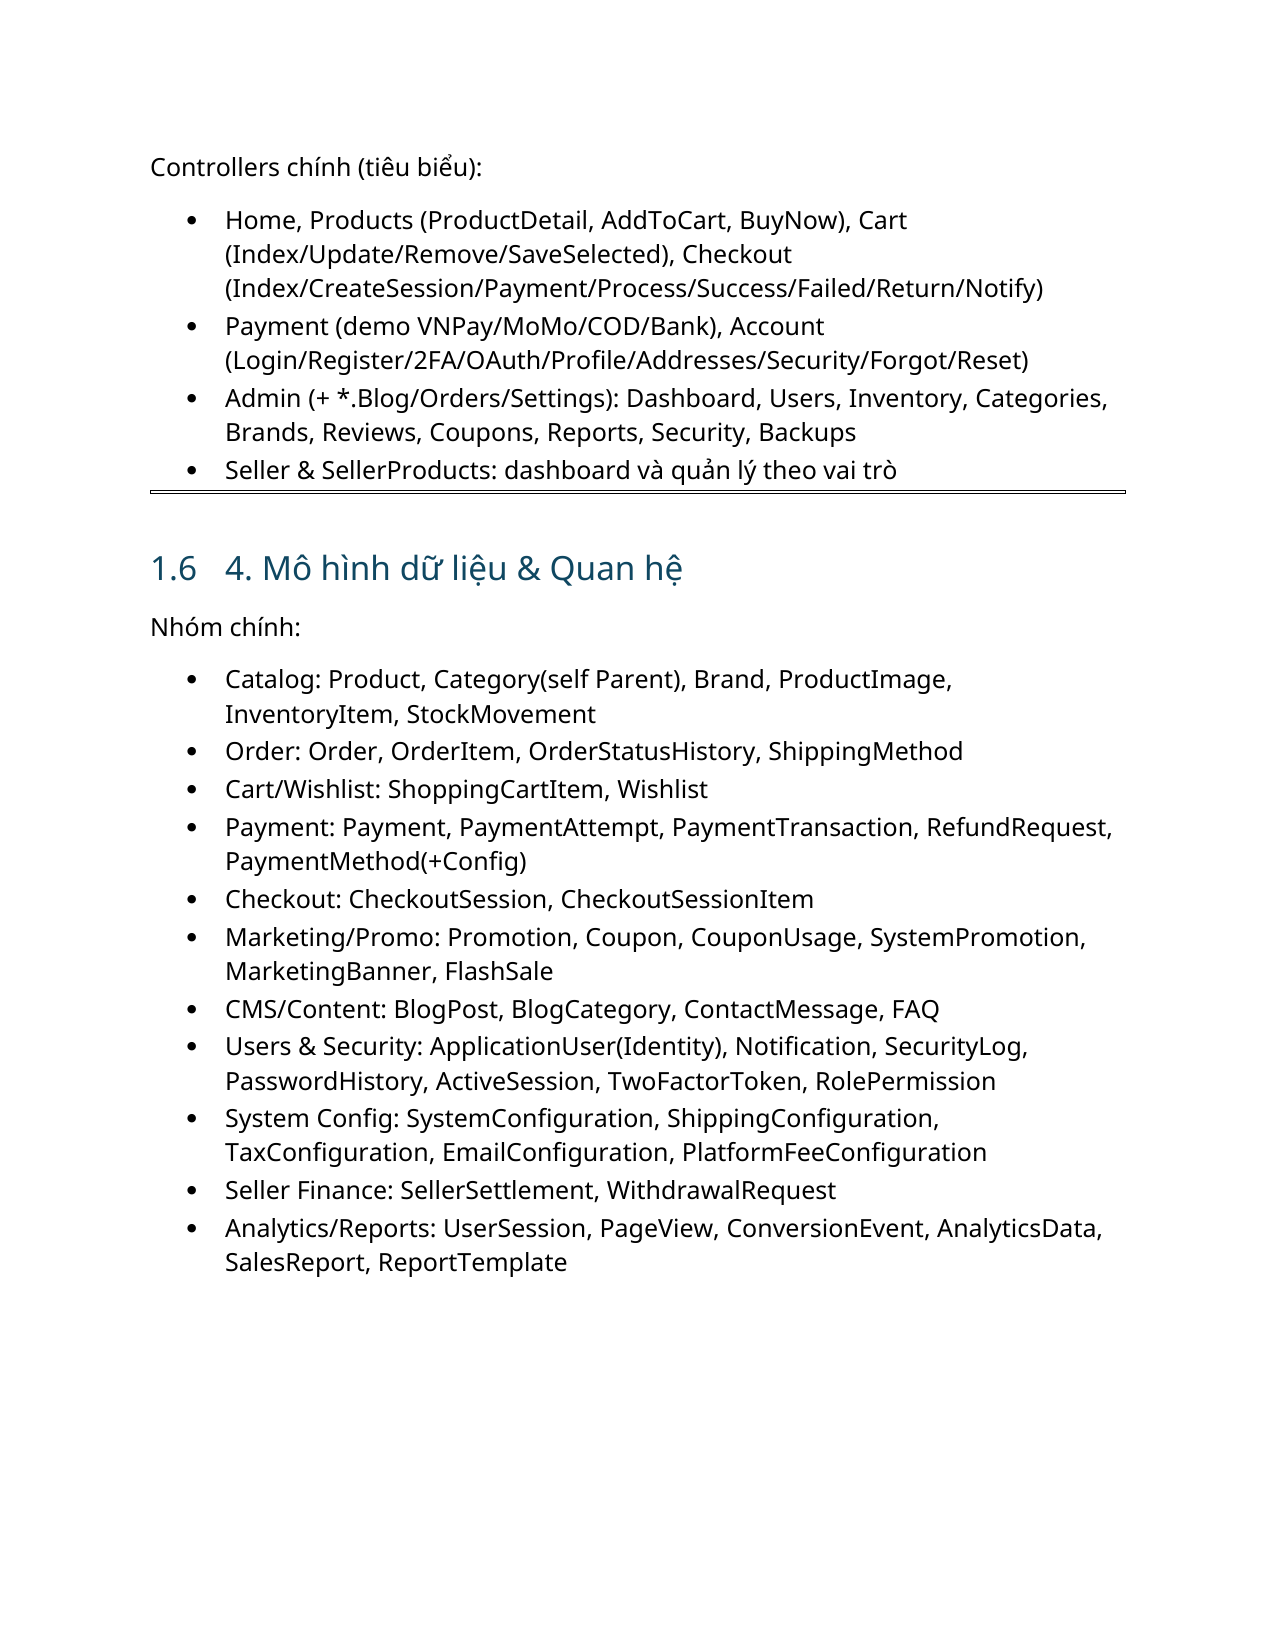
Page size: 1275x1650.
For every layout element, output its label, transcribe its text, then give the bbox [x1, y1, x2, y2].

list Catalog: Product, Category(self Parent), Brand, ProductImage, InventoryItem, StockMovement [187, 662, 1125, 730]
text Controllers chính (tiêu biểu): [150, 150, 1125, 184]
list Cart/Wishlist: ShoppingCartItem, Wishlist [187, 772, 1125, 806]
list Checkout: CheckoutSession, CheckoutSessionItem [187, 882, 1125, 916]
list Marketing/Promo: Promotion, Coupon, CouponUsage, SystemPromotion, MarketingBanner, FlashSale [187, 919, 1125, 987]
list Payment (demo VNPay/MoMo/COD/Bank), Account (Login/Register/2FA/OAuth/Profile/Addresses/Security/Forgot/Reset) [187, 309, 1125, 377]
list Order: Order, OrderItem, OrderStatusHistory, ShippingMethod [187, 734, 1125, 768]
list Admin (+ *.Blog/Orders/Settings): Dashboard, Users, Inventory, Categories, Brands, Reviews, Coupons, Reports, Security, Backups [187, 381, 1125, 449]
list Users & Security: ApplicationUser(Identity), Notification, SecurityLog, PasswordHistory, ActiveSession, TwoFactorToken, RolePermission [187, 1029, 1125, 1097]
list Analytics/Reports: UserSession, PageView, ConversionEvent, AnalyticsData, SalesReport, ReportTemplate [187, 1211, 1125, 1279]
text Nhóm chính: [150, 609, 1125, 643]
list System Config: SystemConfiguration, ShippingConfiguration, TaxConfiguration, EmailConfiguration, PlatformFeeConfiguration [187, 1101, 1125, 1169]
subtitle 1.6 4. Mô hình dữ liệu & Quan hệ [150, 545, 1125, 591]
list Payment: Payment, PaymentAttempt, PaymentTransaction, RefundRequest, PaymentMethod(+Config) [187, 810, 1125, 878]
list Home, Products (ProductDetail, AddToCart, BuyNow), Cart (Index/Update/Remove/SaveSelected), Checkout (Index/CreateSession/Payment/Process/Success/Failed/Return/Notify) [187, 203, 1125, 305]
list CMS/Content: BlogPost, BlogCategory, ContactMessage, FAQ [187, 991, 1125, 1025]
list Seller Finance: SellerSettlement, WithdrawalRequest [187, 1173, 1125, 1207]
list Seller & SellerProducts: dashboard và quản lý theo vai trò [187, 452, 1125, 487]
